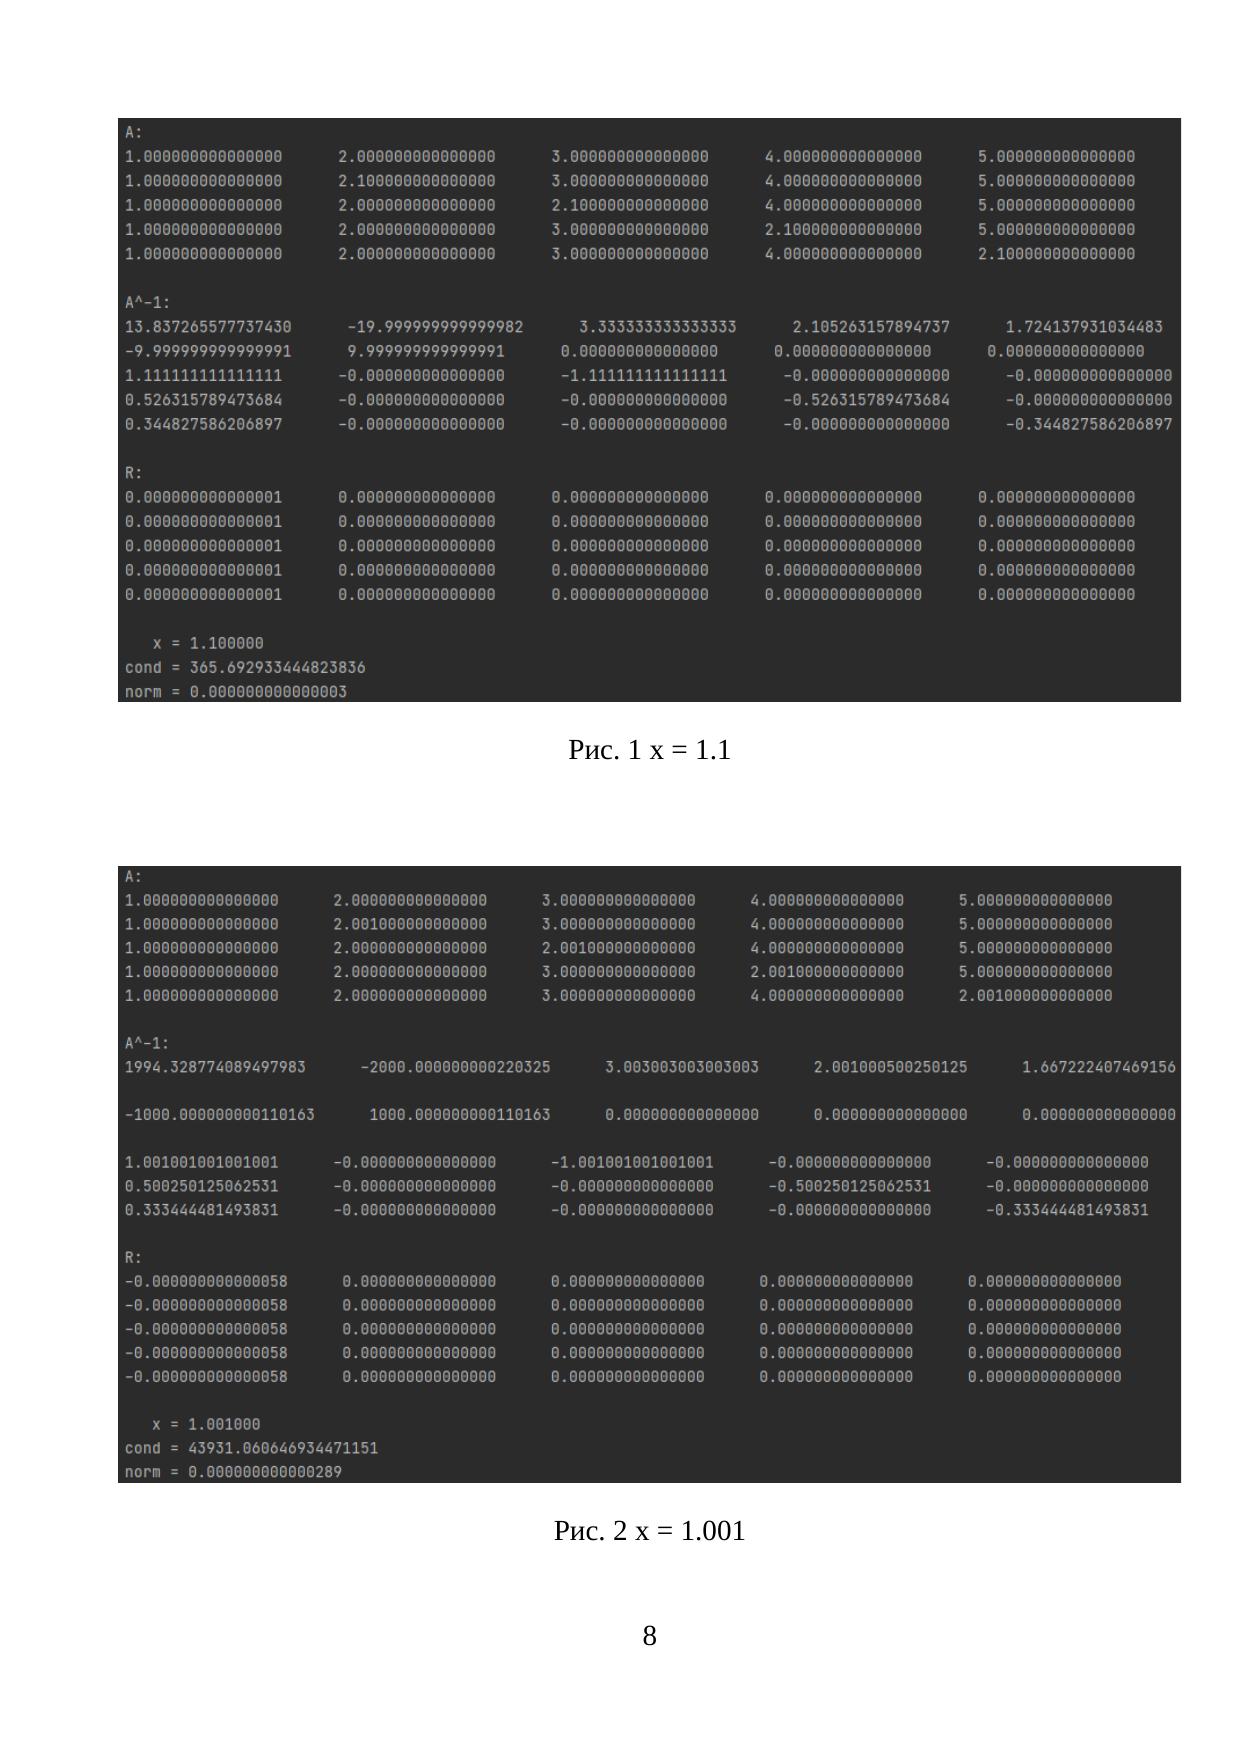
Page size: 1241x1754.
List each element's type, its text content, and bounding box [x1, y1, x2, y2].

picture [118, 866, 1182, 1483]
text Рис. 1 x = 1.1 [118, 732, 1181, 766]
text Рис. 2 x = 1.001 [118, 1513, 1181, 1546]
picture [118, 118, 1182, 702]
